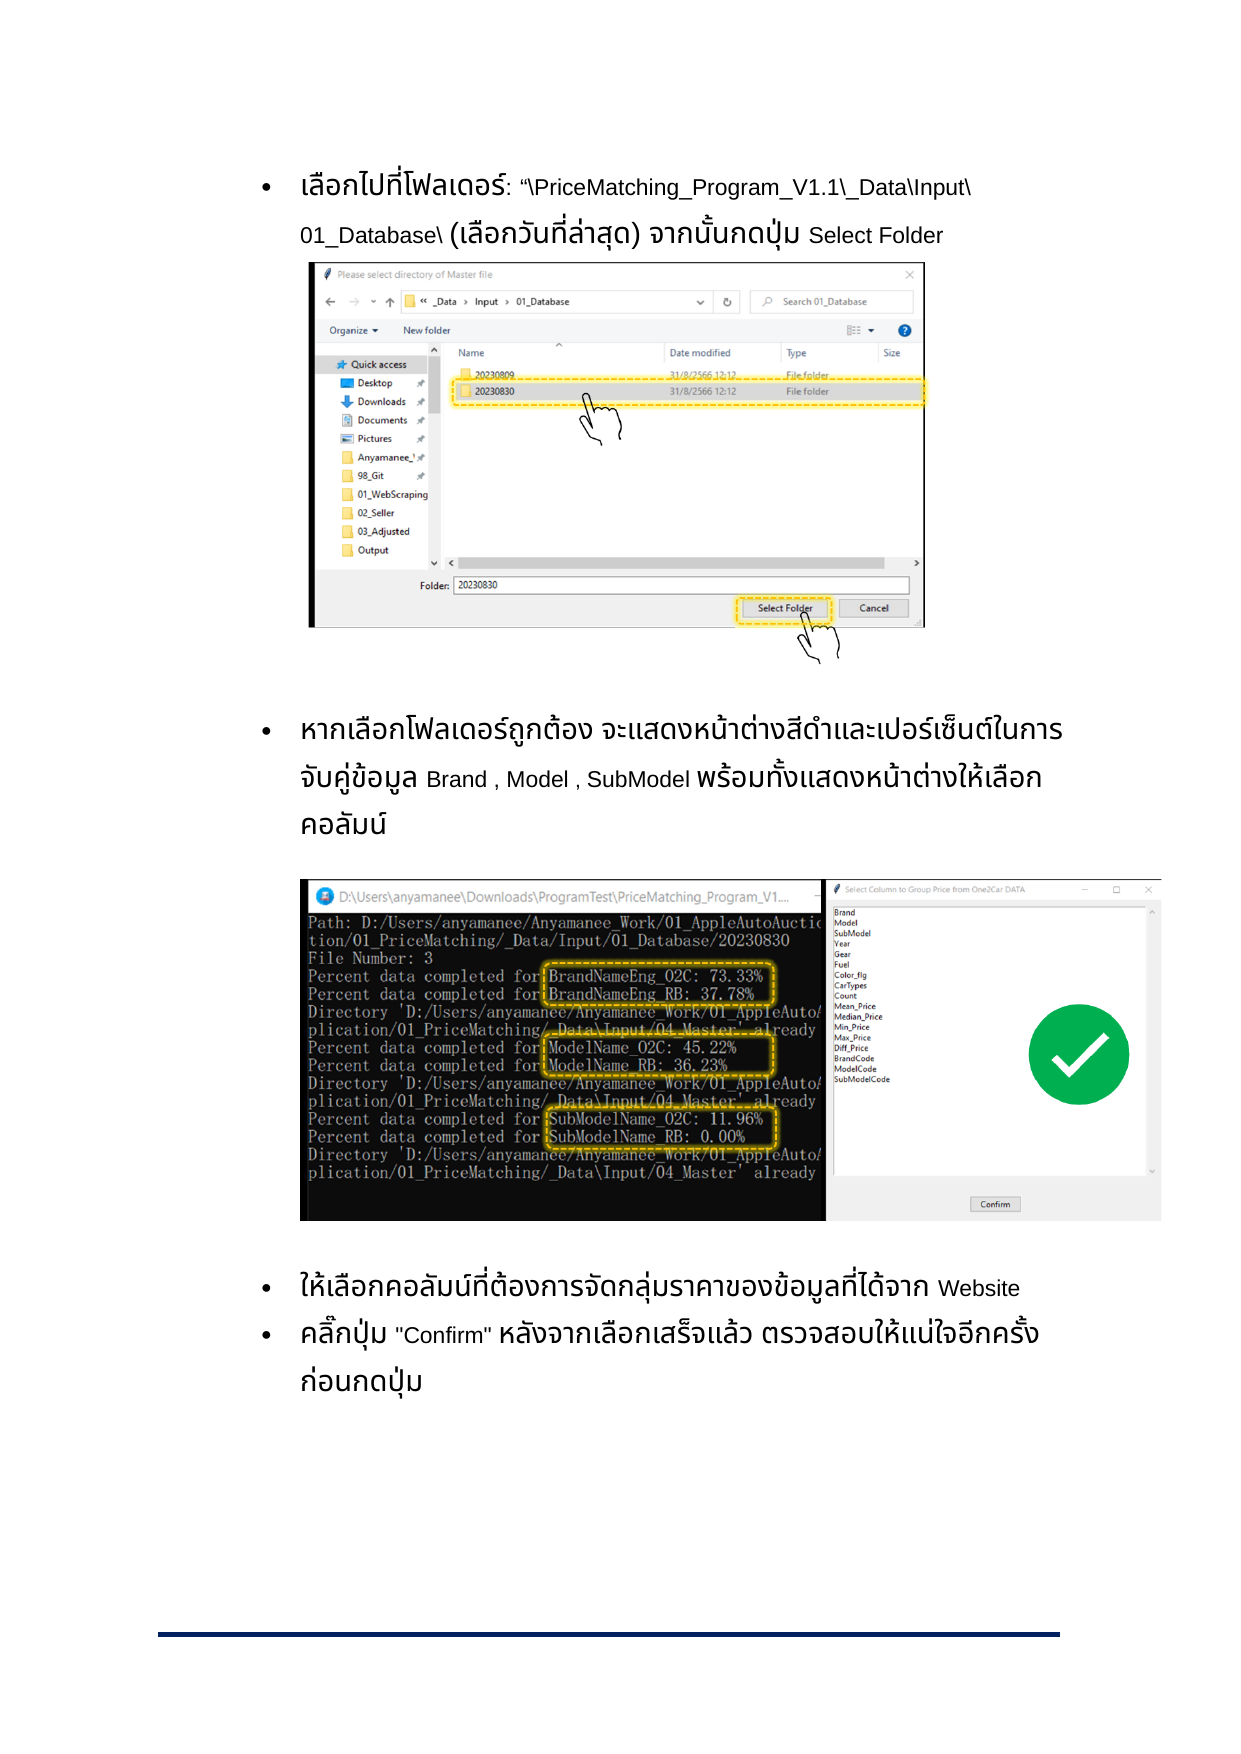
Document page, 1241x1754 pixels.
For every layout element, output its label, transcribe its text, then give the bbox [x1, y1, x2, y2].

picture [300, 879, 1162, 1221]
list ให้เลือกคอลัมน์ที่ต้องการจัดกลุ่มราคาของข้อมูลที่ได้จาก Website [262, 1266, 1090, 1309]
list หากเลือกโฟลเดอร์ถูกต้อง จะแสดงหน้าต่างสีดำและเปอร์เซ็นต์ในการจับคู่ข้อมูล Brand , Model , SubModel พร้อมทั้งแสดงหน้าต่างให้เลือกคอลัมน์ [262, 709, 1090, 848]
picture [308, 262, 932, 675]
list คลิ๊กปุ่ม "Confirm" หลังจากเลือกเสร็จแล้ว ตรวจสอบให้แน่ใจอีกครั้งก่อนกดปุ่ม [262, 1313, 1090, 1404]
list เลือกไปที่โฟลเดอร์: “\PriceMatching_Program_V1.1\_Data\Input\01_Database\ (เลือกวันที่ล่าสุด) จากนั้นกดปุ่ม Select Folder [262, 164, 1090, 256]
